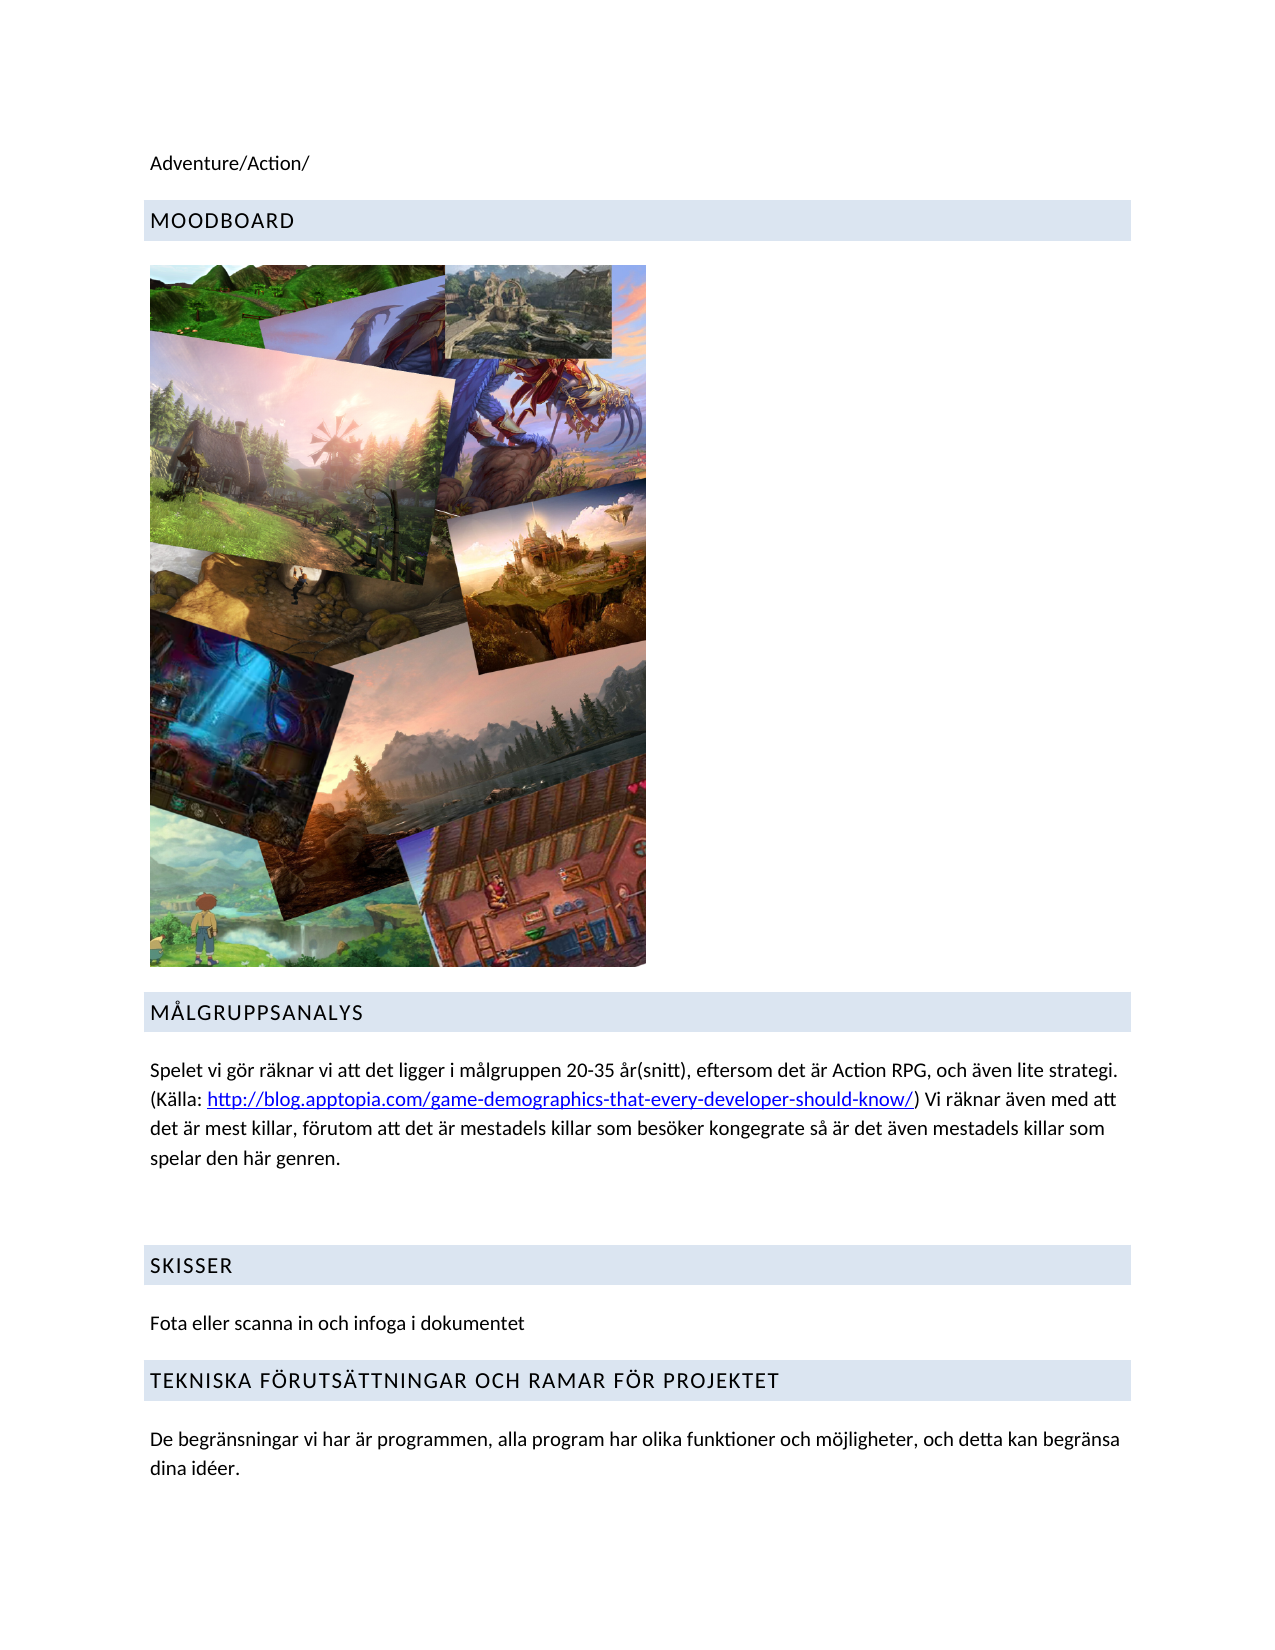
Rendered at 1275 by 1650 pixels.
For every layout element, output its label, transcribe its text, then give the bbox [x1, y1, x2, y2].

subtitle Skisser [150, 1251, 1125, 1279]
subtitle Moodboard [150, 206, 1125, 234]
text Spelet vi gör räknar vi att det ligger i målgruppen 20-35 år(snitt), eftersom det är Action RPG, och även lite strategi. (Källa: http://blog.apptopia.com/game-demographics-that-every-developer-should-know/) Vi räknar även med att det är mest killar, förutom att det är mestadels killar som besöker kongegrate så är det även mestadels killar som spelar den här genren. [150, 1057, 1125, 1170]
text Adventure/Action/ [150, 150, 1125, 175]
text De begränsningar vi har är programmen, alla program har olika funktioner och möjligheter, och detta kan begränsa dina idéer. [150, 1426, 1125, 1480]
subtitle Målgruppsanalys [150, 998, 1125, 1026]
text Fota eller scanna in och infoga i dokumentet [150, 1310, 1125, 1336]
picture [150, 265, 646, 967]
subtitle Tekniska förutsättningar och ramar för projektet [150, 1366, 1125, 1394]
